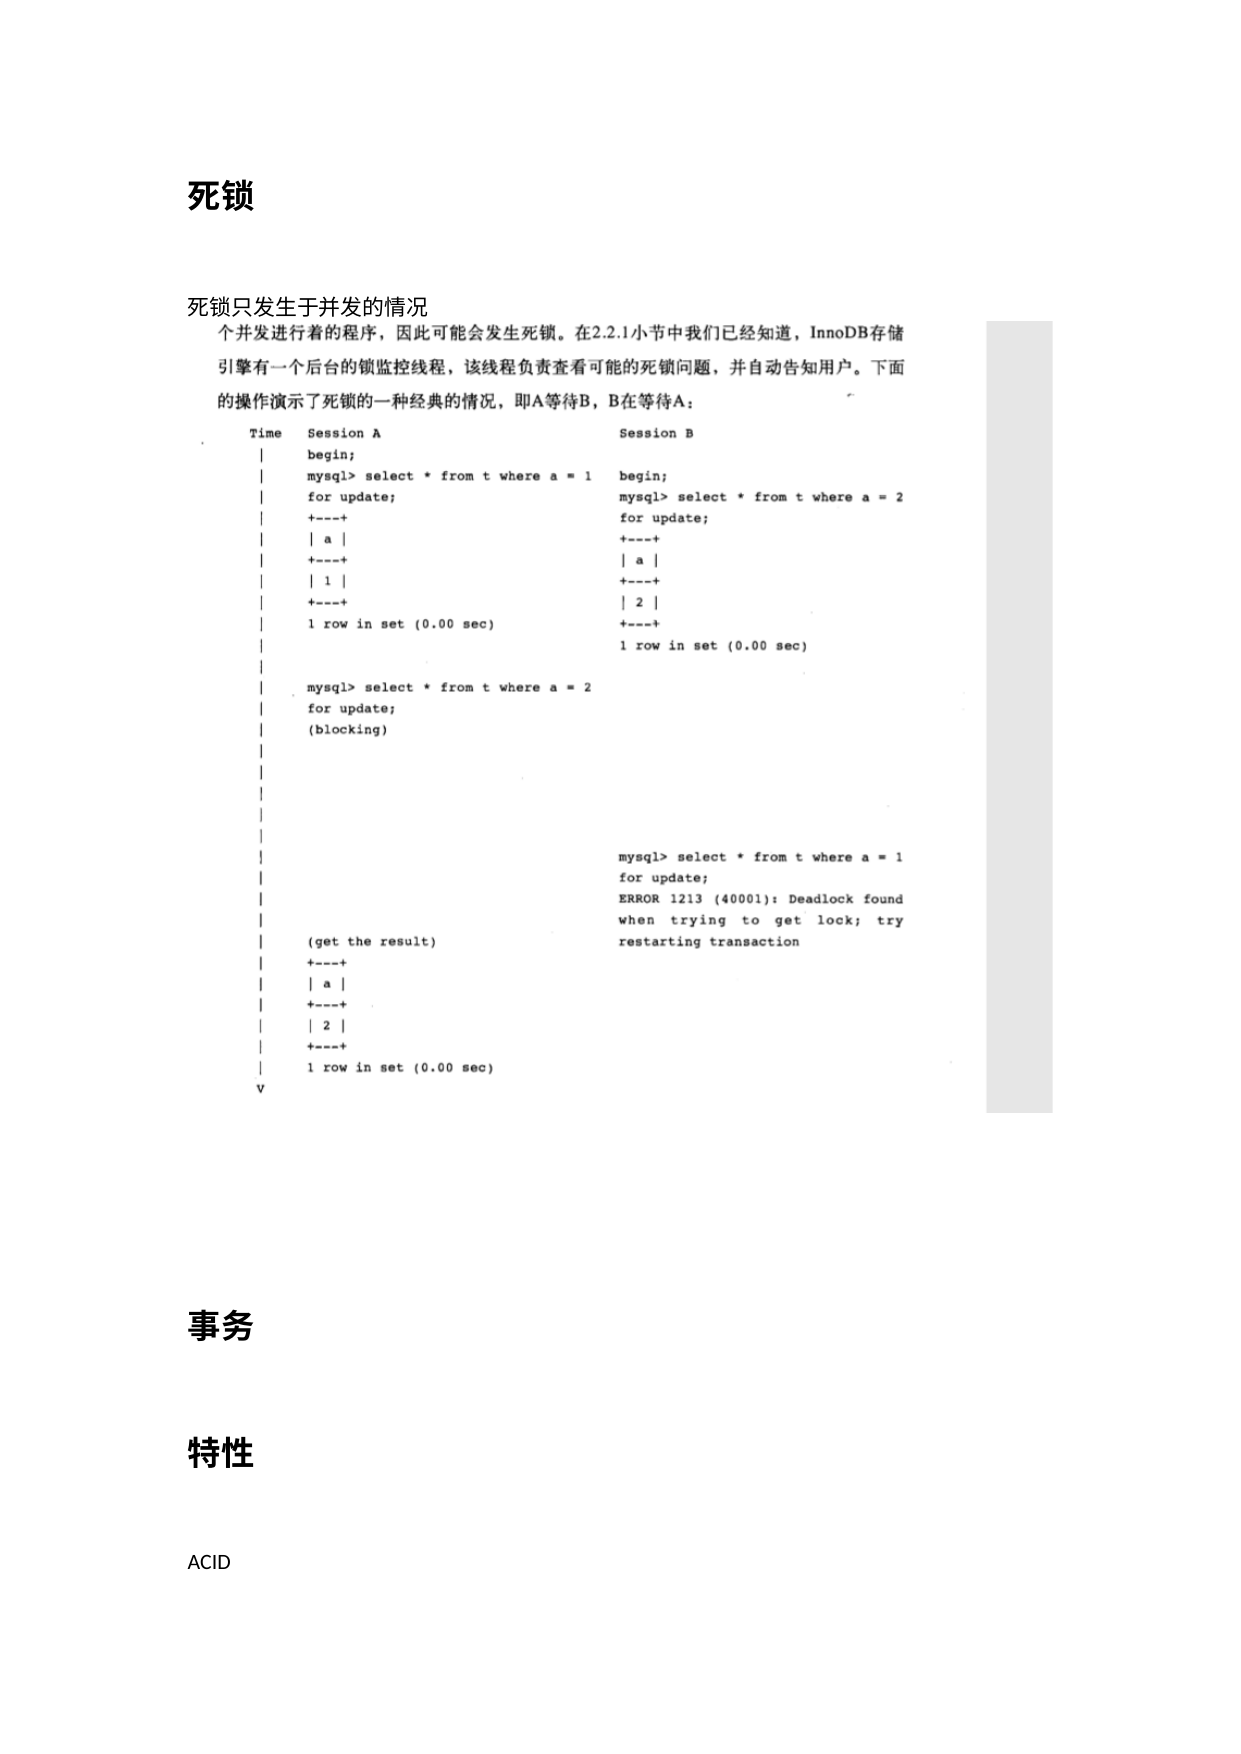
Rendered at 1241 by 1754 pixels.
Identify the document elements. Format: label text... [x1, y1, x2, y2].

text 死锁只发生于并发的情况 [187, 289, 1053, 321]
subtitle 特性 [187, 1418, 1053, 1483]
subtitle 死锁 [187, 162, 1053, 227]
subtitle 事务 [187, 1291, 1053, 1356]
picture [187, 321, 1053, 1113]
text ACID [187, 1546, 1053, 1578]
